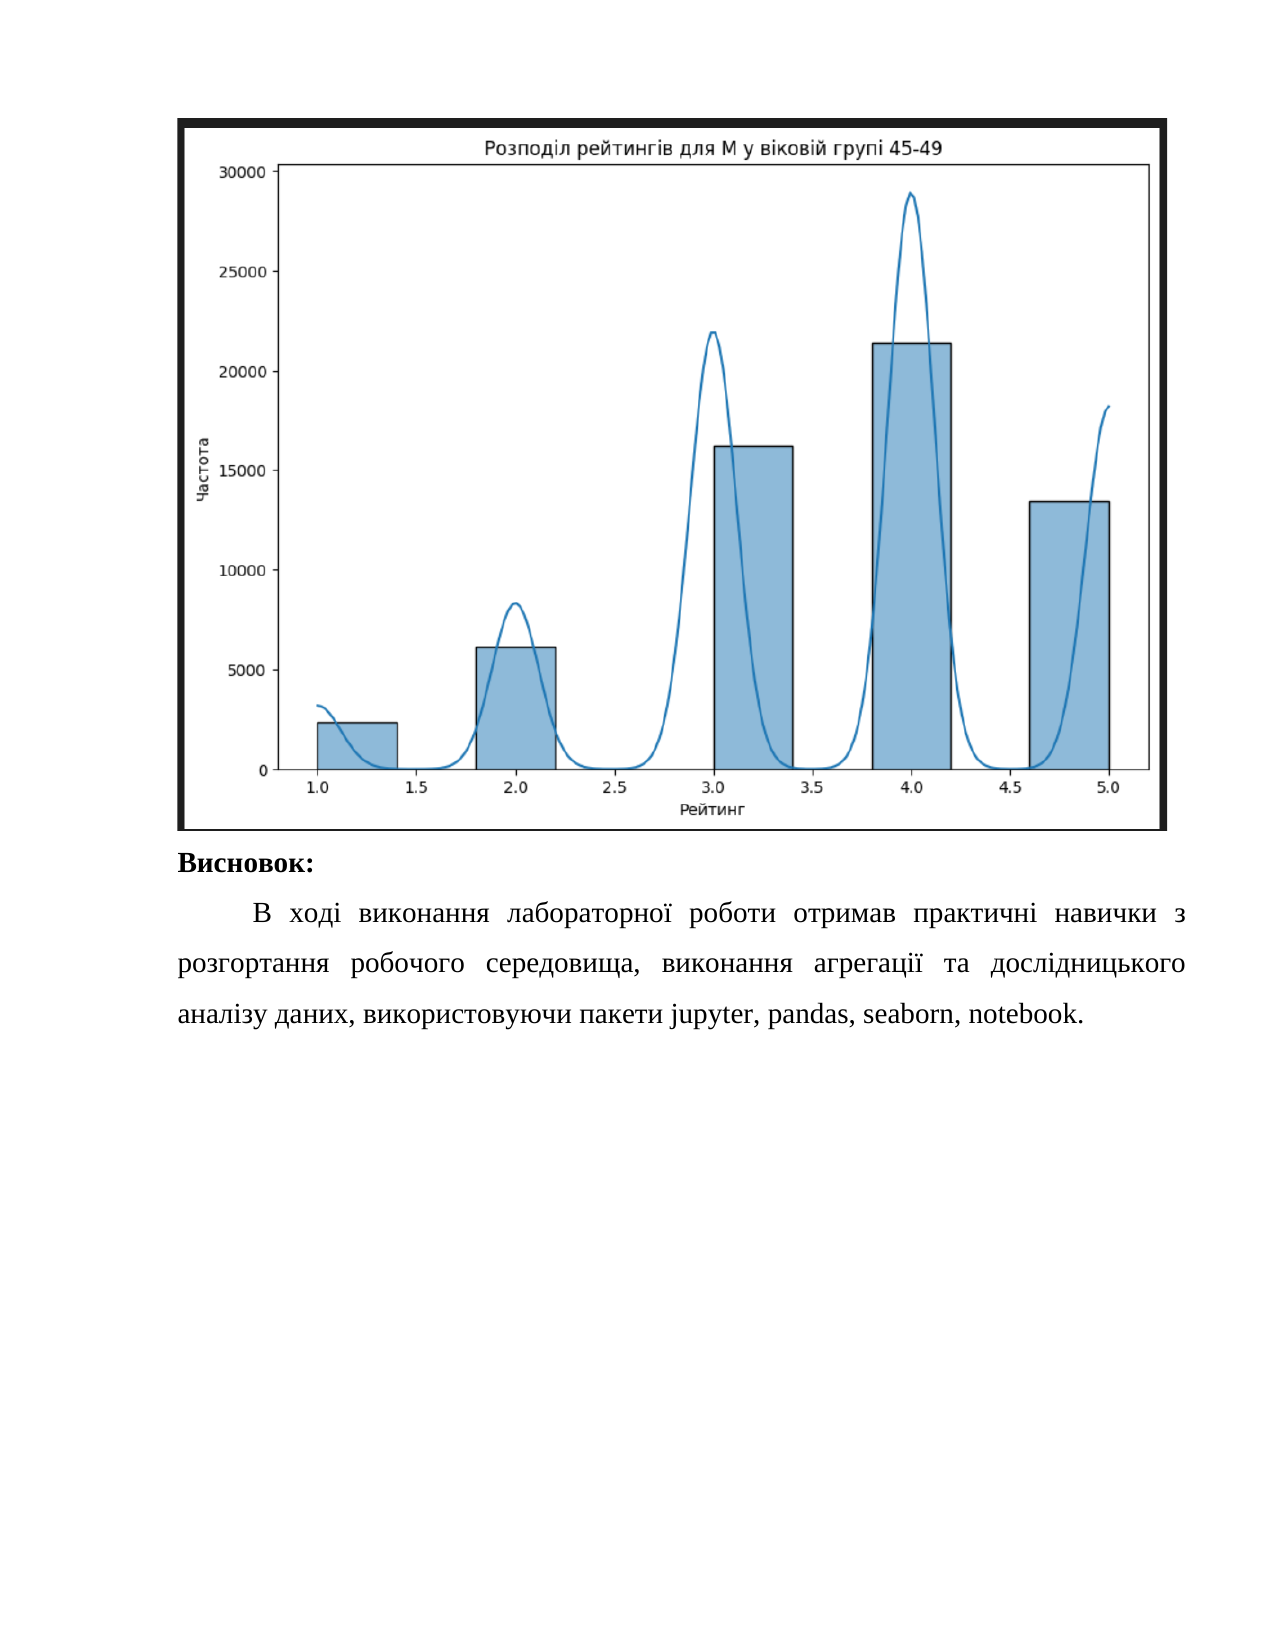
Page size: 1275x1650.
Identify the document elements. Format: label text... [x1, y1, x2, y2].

text Висновок: [177, 845, 1186, 878]
text В ході виконання лабораторної роботи отримав практичні навички з розгортання робочого середовища, виконання агрегації та дослідницького аналізу даних, використовуючи пакети jupyter, pandas, seaborn, notebook. [177, 895, 1186, 1029]
picture [177, 118, 1168, 831]
